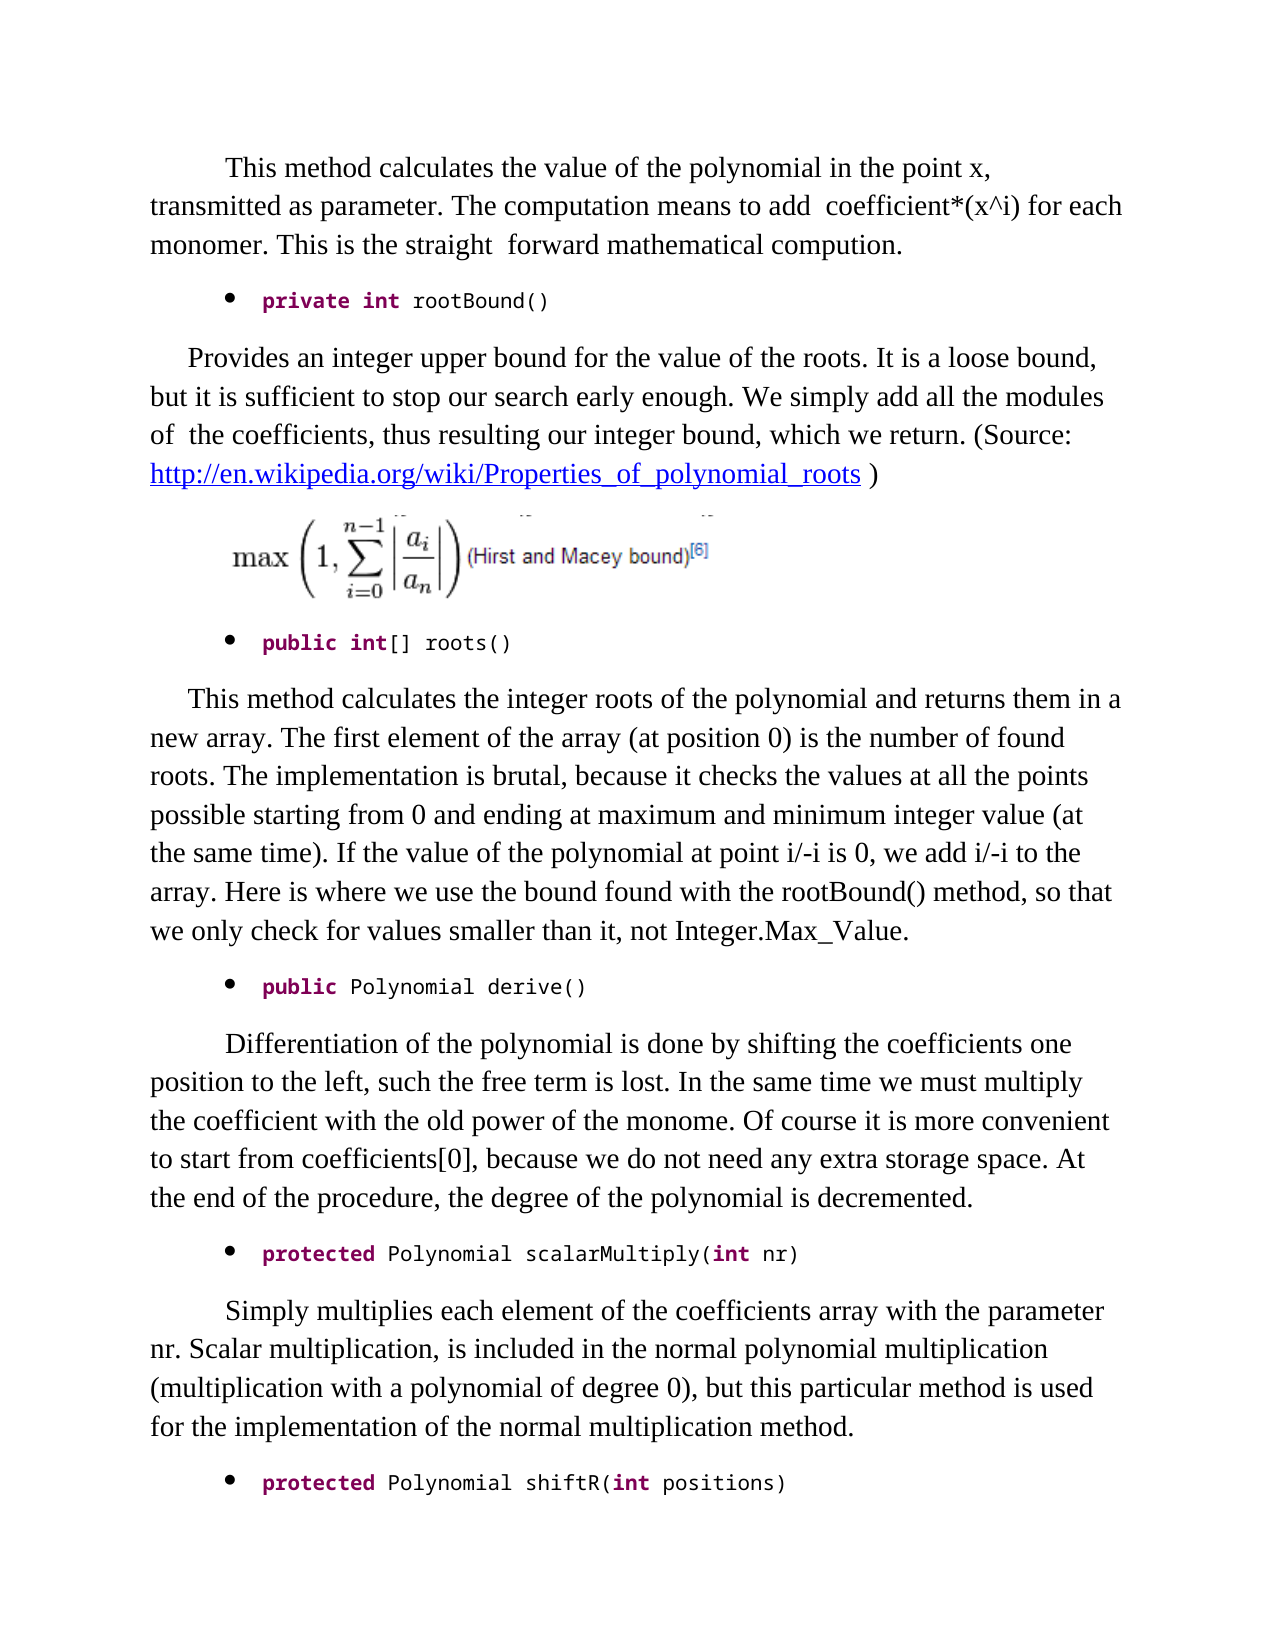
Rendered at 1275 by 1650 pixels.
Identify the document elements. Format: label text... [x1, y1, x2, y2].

list public Polynomial derive() [225, 972, 1125, 1001]
list private int rootBound() [225, 286, 1125, 315]
list protected Polynomial shiftR(int positions) [225, 1468, 1125, 1497]
list protected Polynomial scalarMultiply(int nr) [225, 1239, 1125, 1268]
text Differentiation of the polynomial is done by shifting the coefficients one position to the left, such the free term is lost. In the same time we must multiply the coefficient with the old power of the monome. Of course it is more convenient to start from coefficients[0], because we do not need any extra storage space. At the end of the procedure, the degree of the polynomial is decremented. [150, 1026, 1125, 1213]
list public int[] roots() [225, 628, 1125, 656]
text Provides an integer upper bound for the value of the roots. It is a loose bound, but it is sufficient to stop our search early enough. We simply add all the modules of the coefficients, thus resulting our integer bound, which we return. (Source: http://en.wikipedia.org/wiki/Properties_of_polynomial_roots ) [150, 340, 1125, 489]
text This method calculates the integer roots of the polynomial and returns them in a new array. The first element of the array (at position 0) is the number of found roots. The implementation is brutal, because it checks the values at all the points possible starting from 0 and ending at maximum and minimum integer value (at the same time). If the value of the polynomial at point i/-i is 0, we add i/-i to the array. Here is where we use the bound found with the rootBound() method, so that we only check for values smaller than it, not Integer.Max_Value. [150, 681, 1125, 946]
text Simply multiplies each element of the coefficients array with the parameter nr. Scalar multiplication, is included in the normal polynomial multiplication (multiplication with a polynomial of degree 0), but this particular method is used for the implementation of the normal multiplication method. [150, 1293, 1125, 1442]
text This method calculates the value of the polynomial in the point x, transmitted as parameter. The computation means to add coefficient*(x^i) for each monomer. This is the straight forward mathematical compution. [150, 150, 1125, 261]
picture [187, 515, 739, 603]
